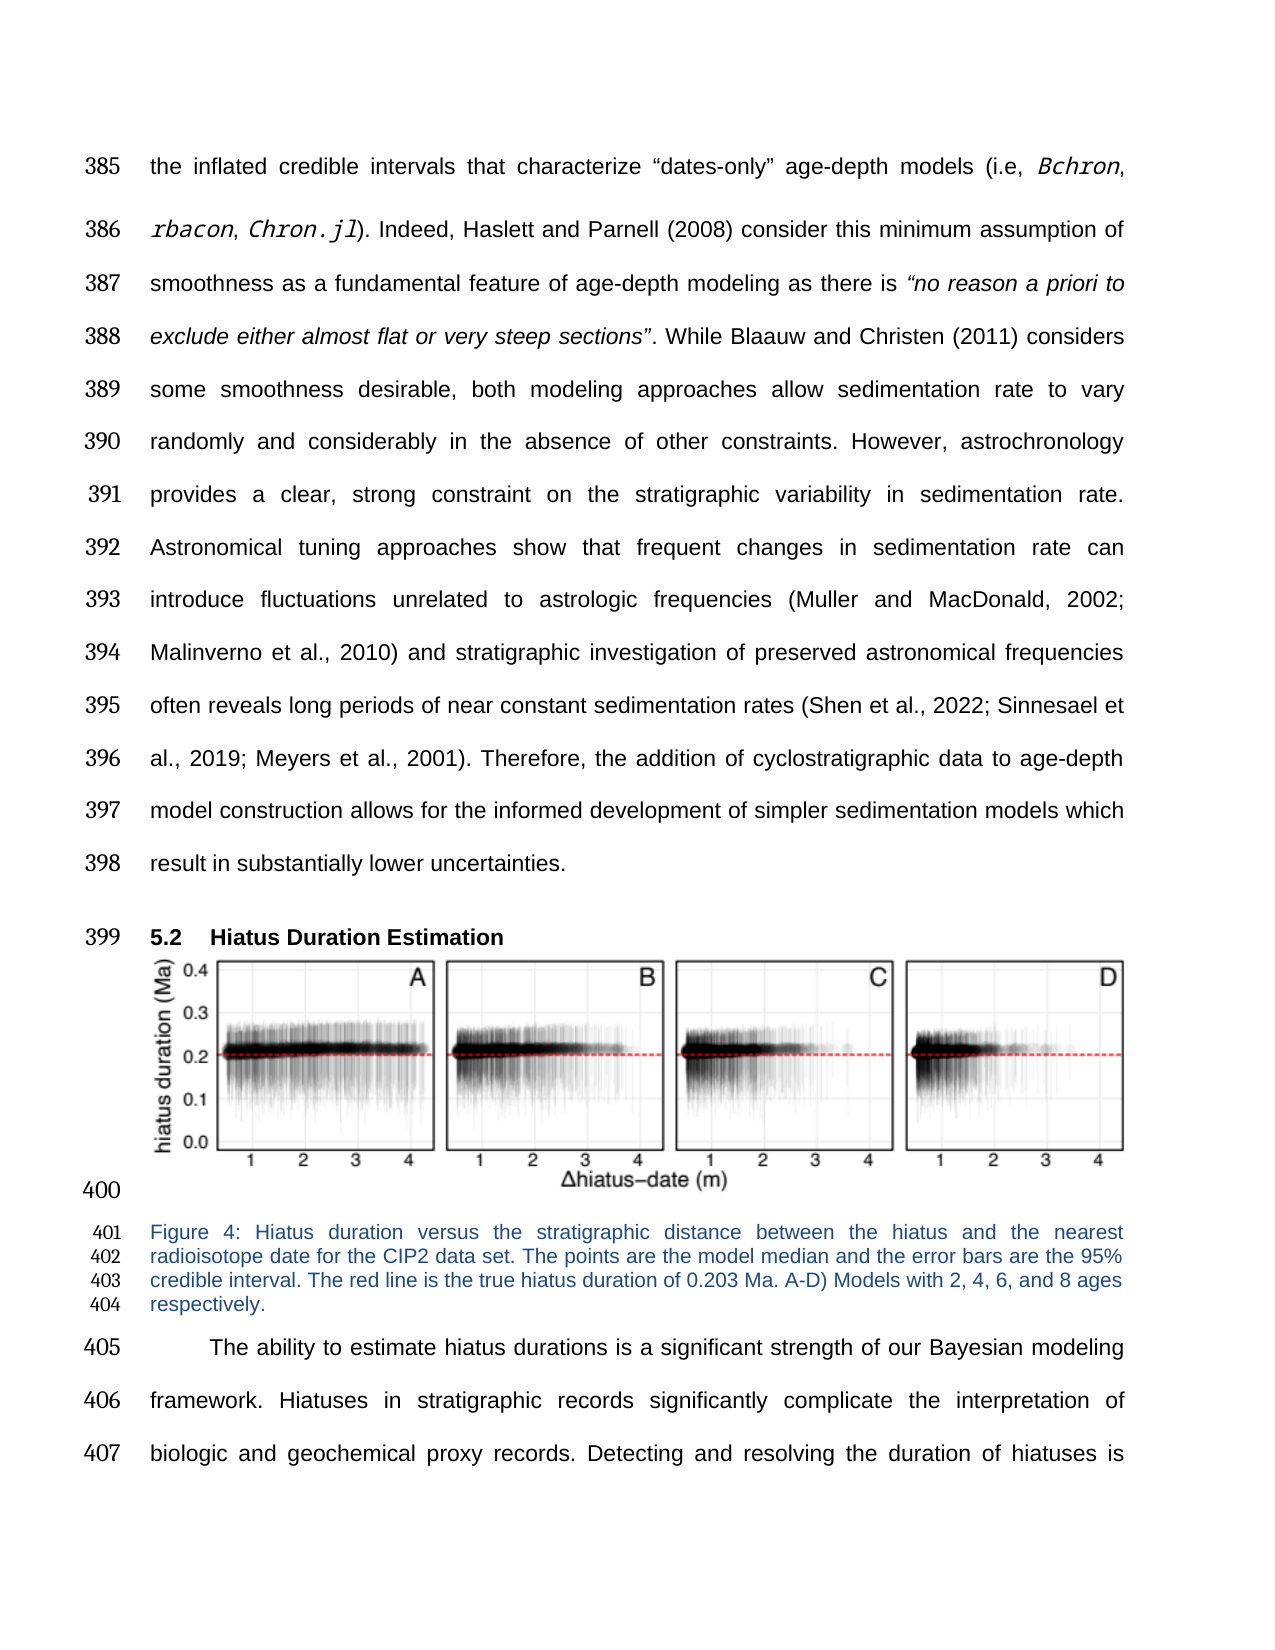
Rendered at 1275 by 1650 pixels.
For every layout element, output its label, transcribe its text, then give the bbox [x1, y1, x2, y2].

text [150, 1334, 1125, 1466]
subtitle Hiatus Duration Estimation [150, 923, 1125, 949]
text Figure 4: Hiatus duration versus the stratigraphic distance between the hiatus and the nearest radioisotope date for the CIP2 data set. The points are the model median and the error bars are the 95% credible interval. The red line is the true hiatus duration of 0.203 Ma. A-D) Models with 2, 4, 6, and 8 ages respectively. [150, 1220, 1125, 1316]
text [150, 150, 1125, 876]
